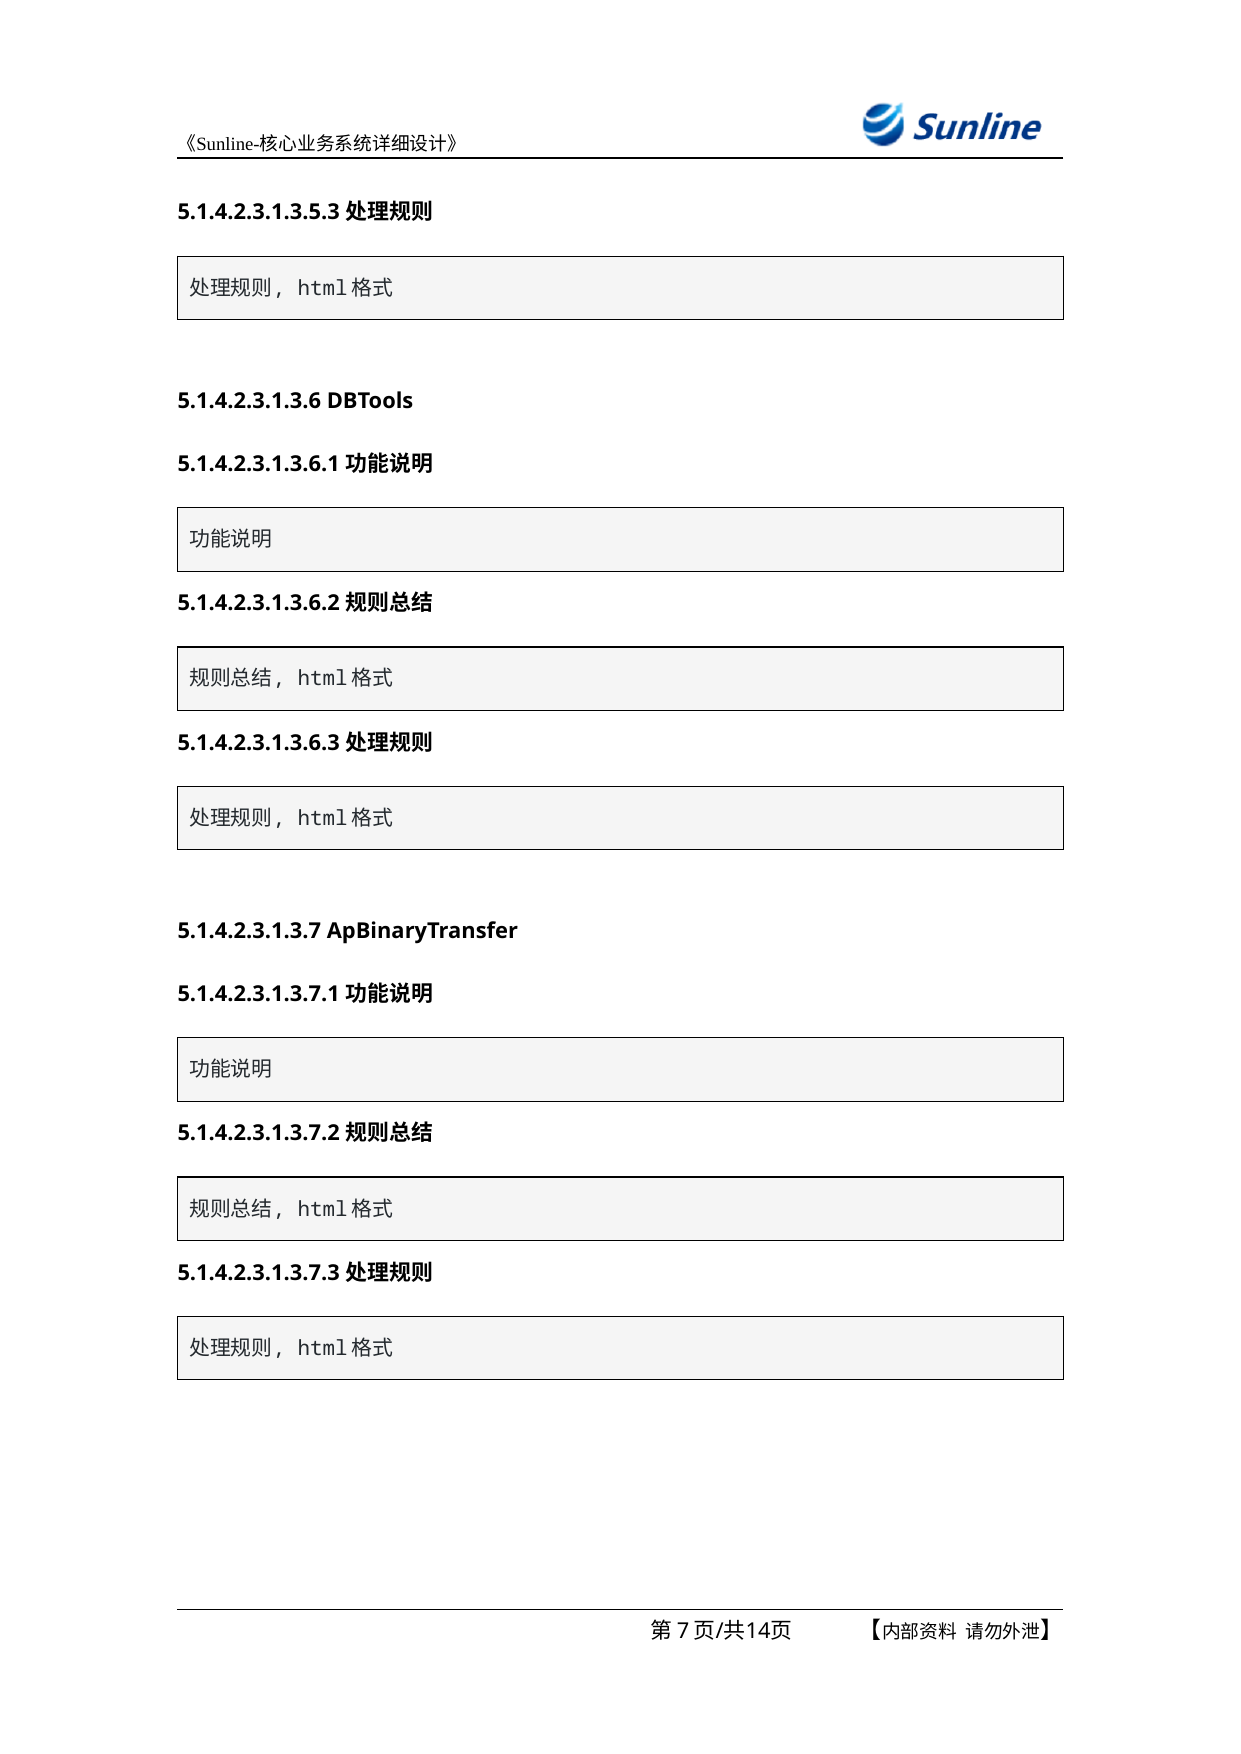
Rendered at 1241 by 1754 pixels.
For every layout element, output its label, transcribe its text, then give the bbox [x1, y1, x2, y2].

table_header 功能说明 [178, 508, 1063, 571]
text 处理规则 [177, 193, 1063, 227]
table_header 规则总结, html格式 [178, 1178, 1063, 1240]
table_header 规则总结, html格式 [178, 648, 1063, 710]
text DBTools [177, 383, 1063, 417]
text 功能说明 [177, 975, 1063, 1009]
text 功能说明 [177, 445, 1063, 479]
picture [856, 95, 1043, 150]
text 规则总结 [177, 1114, 1063, 1148]
table_header 处理规则, html格式 [178, 1317, 1063, 1379]
table_header 处理规则, html格式 [178, 787, 1063, 849]
table_header 功能说明 [178, 1038, 1063, 1101]
text 处理规则 [177, 1253, 1063, 1287]
table_header 处理规则, html格式 [178, 257, 1063, 319]
text 规则总结 [177, 584, 1063, 618]
text 处理规则 [177, 723, 1063, 757]
text ApBinaryTransfer [177, 913, 1063, 947]
